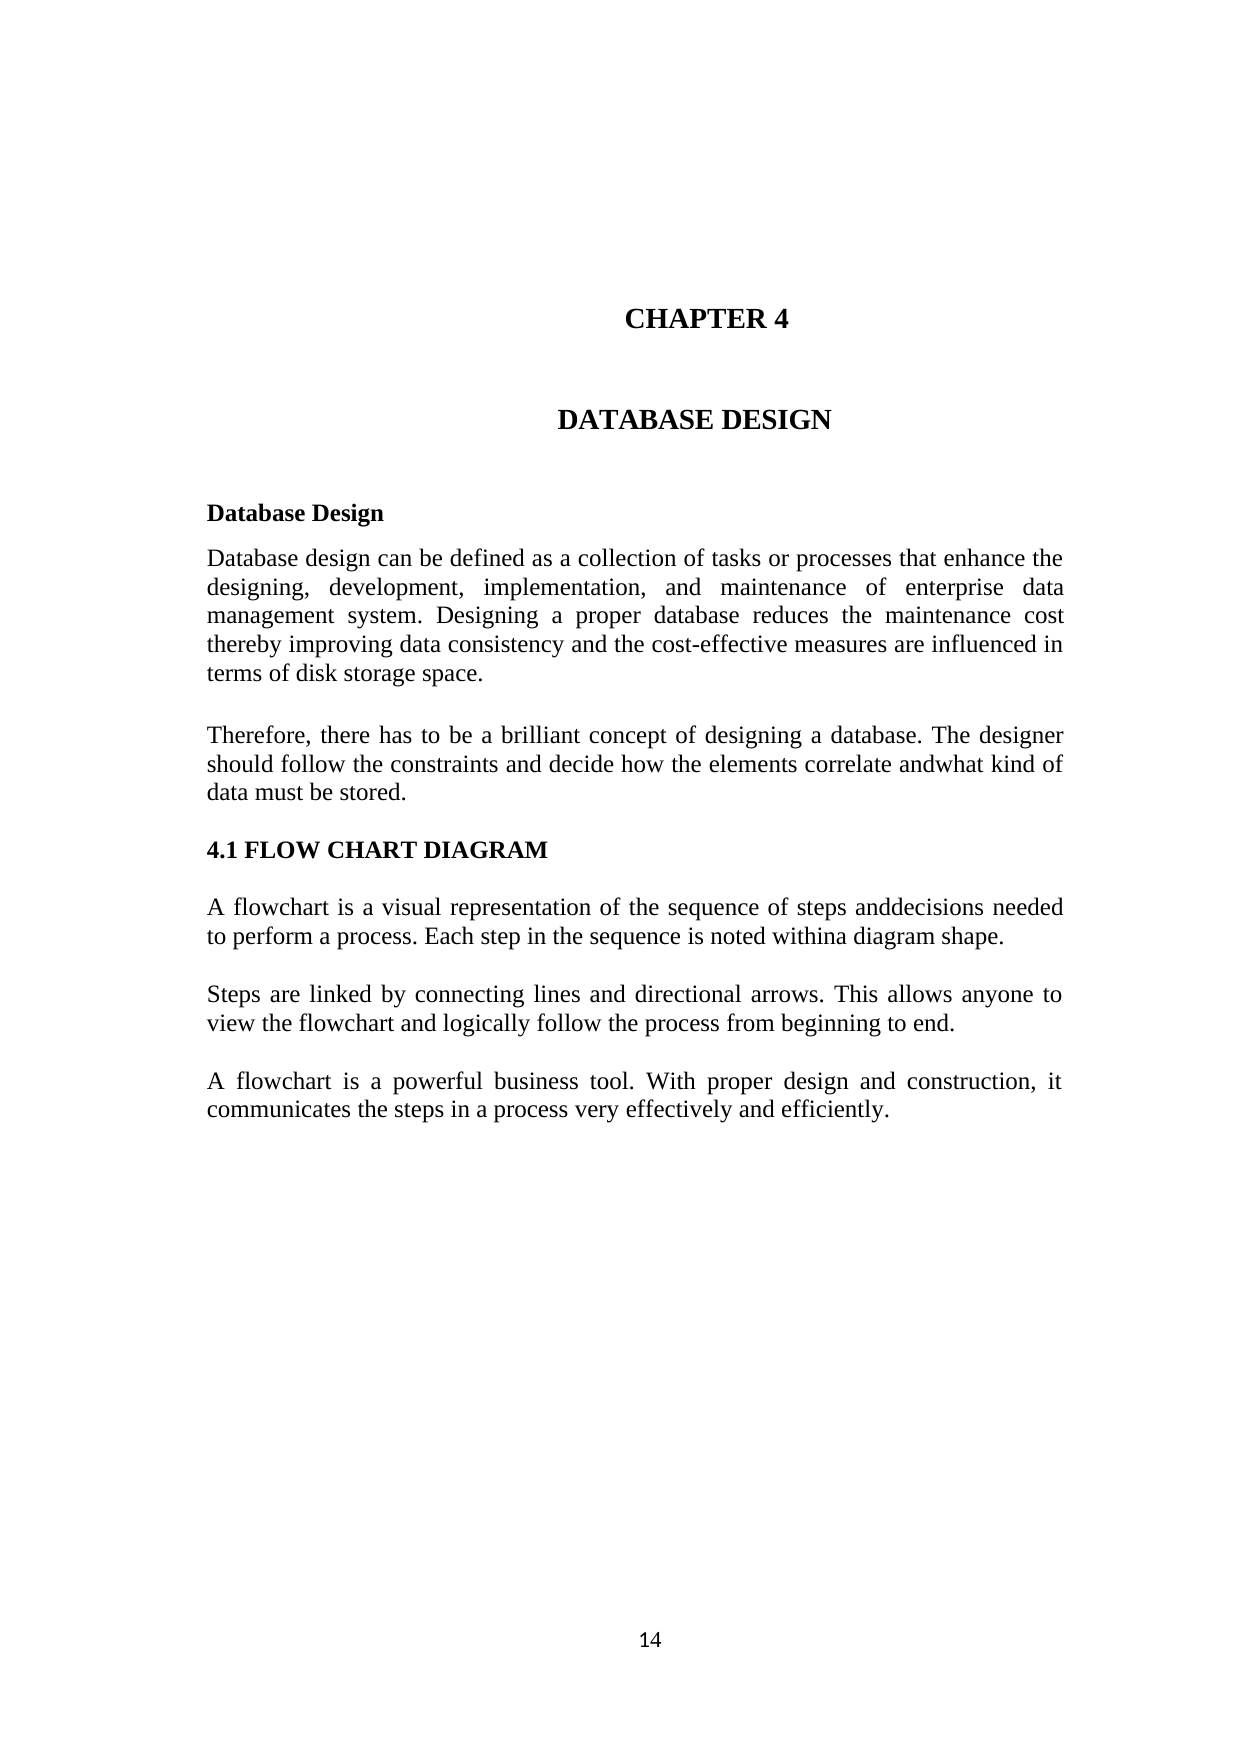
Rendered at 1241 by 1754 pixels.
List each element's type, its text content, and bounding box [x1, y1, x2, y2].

text A flowchart is a visual representation of the sequence of steps anddecisions needed to perform a process. Each step in the sequence is noted withina diagram shape. [207, 892, 1064, 950]
text CHAPTER 4 DATABASE DESIGN [557, 302, 904, 436]
text Therefore, there has to be a brilliant concept of designing a database. The designer should follow the constraints and decide how the elements correlate andwhat kind of data must be stored. [207, 720, 1064, 806]
subtitle FLOW CHART DIAGRAM [207, 835, 1105, 864]
subtitle Database Design [207, 503, 1105, 526]
text A flowchart is a powerful business tool. With proper design and construction, it communicates the steps in a process very effectively and efficiently. [207, 1066, 1063, 1123]
text Database design can be defined as a collection of tasks or processes that enhance the designing, development, implementation, and maintenance of enterprise data management system. Designing a proper database reduces the maintenance cost thereby improving data consistency and the cost-effective measures are influenced in terms of disk storage space. [207, 543, 1065, 687]
text Steps are linked by connecting lines and directional arrows. This allows anyone to view the flowchart and logically follow the process from beginning to end. [207, 979, 1064, 1037]
